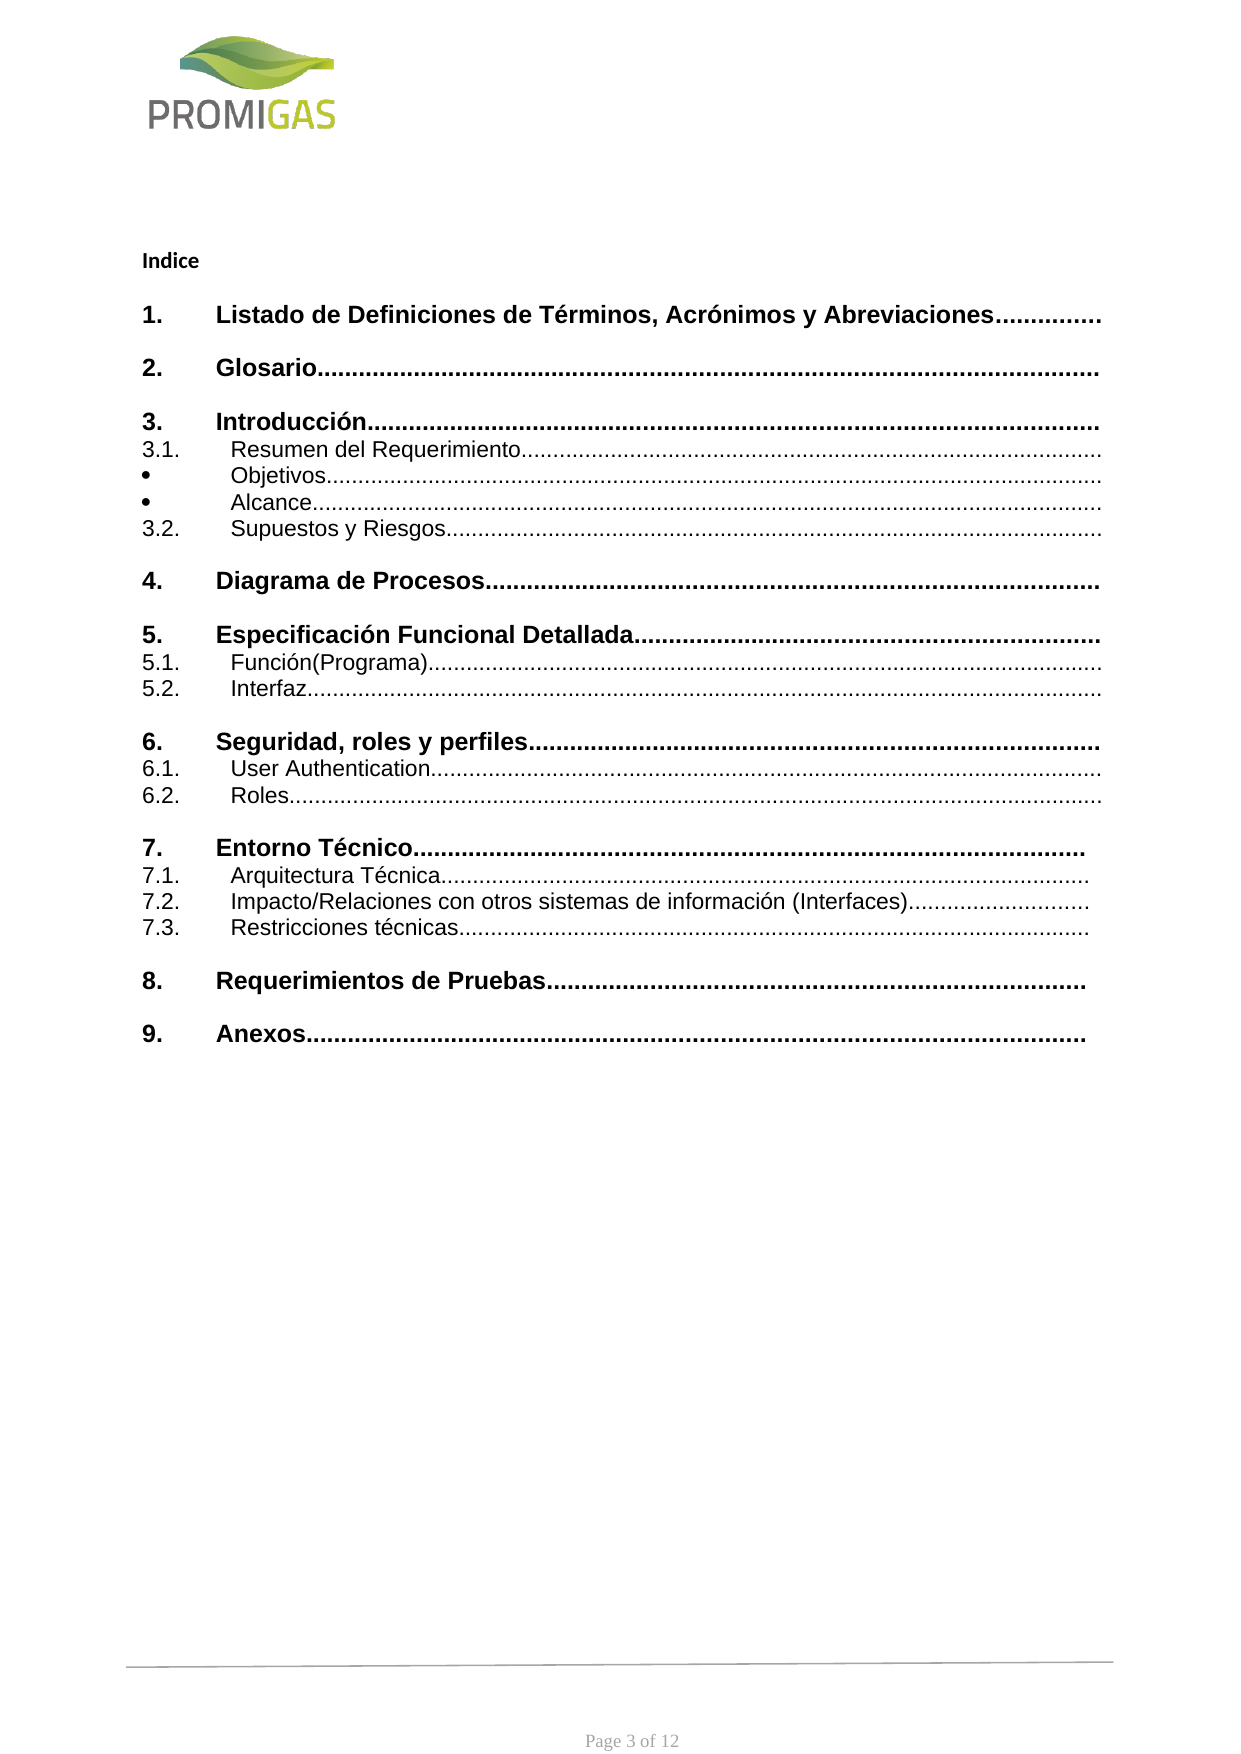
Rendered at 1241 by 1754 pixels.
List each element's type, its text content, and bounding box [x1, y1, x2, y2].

text 2. Glosario 5 [142, 353, 1033, 382]
text 7.3. Restricciones técnicas 10 [142, 914, 1033, 941]
text  Alcance 6 [142, 488, 1033, 515]
text Indice [142, 247, 1122, 274]
text 6.1. User Authentication 9 [142, 755, 1033, 782]
text 6. Seguridad, roles y perfiles 9 [142, 726, 1033, 755]
text 9. Anexos 12 [142, 1019, 1033, 1048]
text 6.2. Roles 9 [142, 782, 1033, 808]
text 5.1. Función(Programa) 8 [142, 649, 1033, 675]
text 5.2. Interfaz 8 [142, 675, 1033, 701]
text 3.2. Supuestos y Riesgos 6 [142, 515, 1033, 541]
text 7. Entorno Técnico 10 [142, 833, 1033, 862]
text 4. Diagrama de Procesos 7 [142, 566, 1033, 595]
text 8. Requerimientos de Pruebas 11 [142, 966, 1033, 994]
text 1. Listado de Definiciones de Términos, Acrónimos y Abreviaciones 4 [142, 299, 1033, 328]
text 3.1. Resumen del Requerimiento 6 [142, 436, 1033, 462]
text 7.2. Impacto/Relaciones con otros sistemas de información (Interfaces) 10 [142, 888, 1033, 914]
text  Objetivos 6 [142, 462, 1033, 488]
picture [149, 36, 335, 129]
text 3. Introducción 6 [142, 407, 1033, 436]
text 7.1. Arquitectura Técnica 10 [142, 862, 1033, 888]
text 5. Especificación Funcional Detallada 8 [142, 620, 1033, 649]
